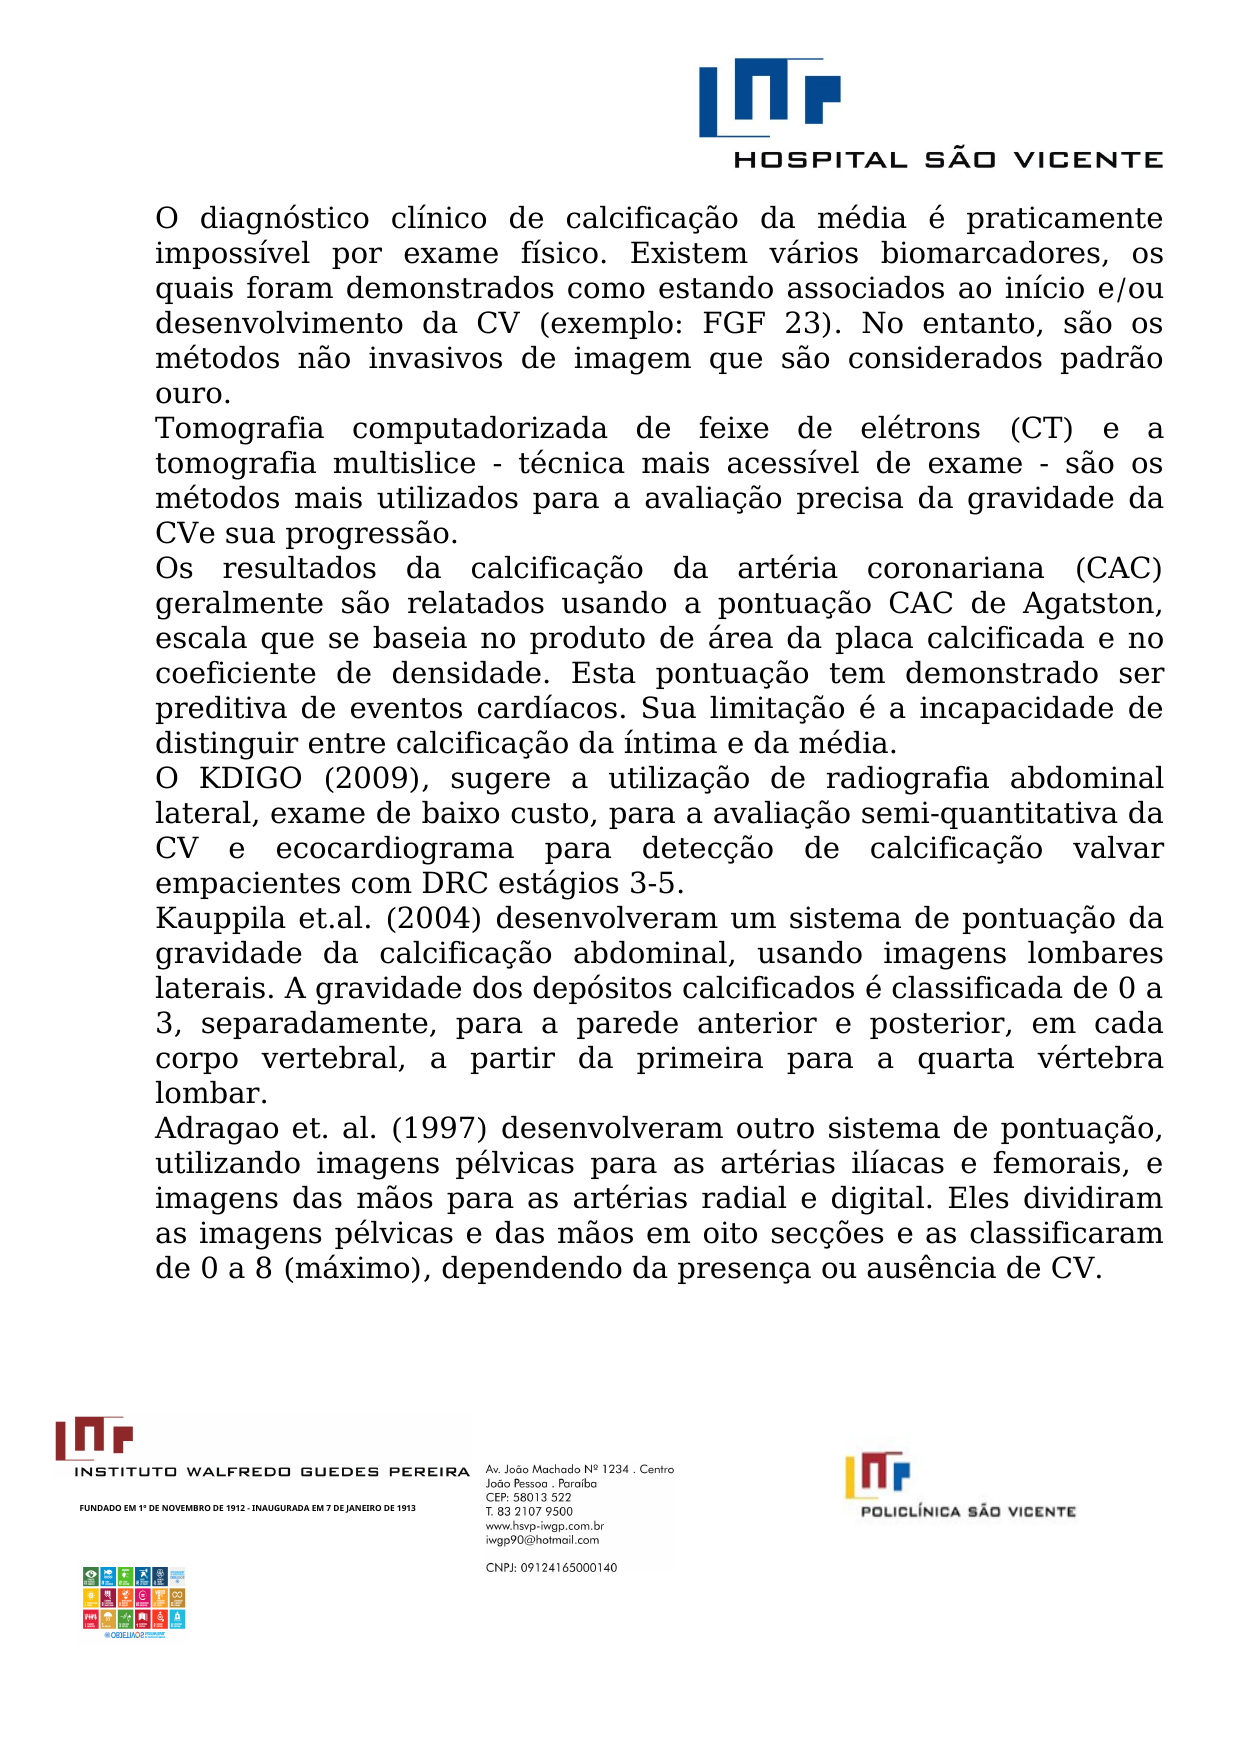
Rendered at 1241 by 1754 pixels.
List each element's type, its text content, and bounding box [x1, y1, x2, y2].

list O diagnóstico clínico de calcificação da média é praticamente impossível por exame físico. Existem vários biomarcadores, os quais foram demonstrados como estando associados ao início e/ou desenvolvimento da CV (exemplo: FGF 23). No entanto, são os métodos não invasivos de imagem que são considerados padrão ouro. [155, 199, 1165, 409]
list Adragao et. al. (1997) desenvolveram outro sistema de pontuação, utilizando imagens pélvicas para as artérias ilíacas e femorais, e imagens das mãos para as artérias radial e digital. Eles dividiram as imagens pélvicas e das mãos em oito secções e as classificaram de 0 a 8 (máximo), dependendo da presença ou ausência de CV. [155, 1109, 1165, 1284]
list O KDIGO (2009), sugere a utilização de radiografia abdominal lateral, exame de baixo custo, para a avaliação semi-quantitativa da CV e ecocardiograma para detecção de calcificação valvar empacientes com DRC estágios 3-5. [155, 759, 1165, 899]
picture [842, 1436, 1079, 1530]
list Kauppila et.al. (2004) desenvolveram um sistema de pontuação da gravidade da calcificação abdominal, usando imagens lombares laterais. A gravidade dos depósitos calcificados é classificada de 0 a 3, separadamente, para a parede anterior e posterior, em cada corpo vertebral, a partir da primeira para a quarta vértebra lombar. [155, 899, 1165, 1109]
list Os resultados da calcificação da artéria coronariana (CAC) geralmente são relatados usando a pontuação CAC de Agatston, escala que se baseia no produto de área da placa calcificada e no coeficiente de densidade. Esta pontuação tem demonstrado ser preditiva de eventos cardíacos. Sua limitação é a incapacidade de distinguir entre calcificação da íntima e da média. [155, 549, 1165, 759]
picture [694, 54, 1166, 172]
list Tomografia computadorizada de feixe de elétrons (CT) e a tomografia multislice - técnica mais acessível de exame - são os métodos mais utilizados para a avaliação precisa da gravidade da CVe sua progressão. [155, 409, 1165, 549]
picture [483, 1462, 676, 1572]
picture [78, 1559, 190, 1646]
picture [53, 1414, 472, 1477]
